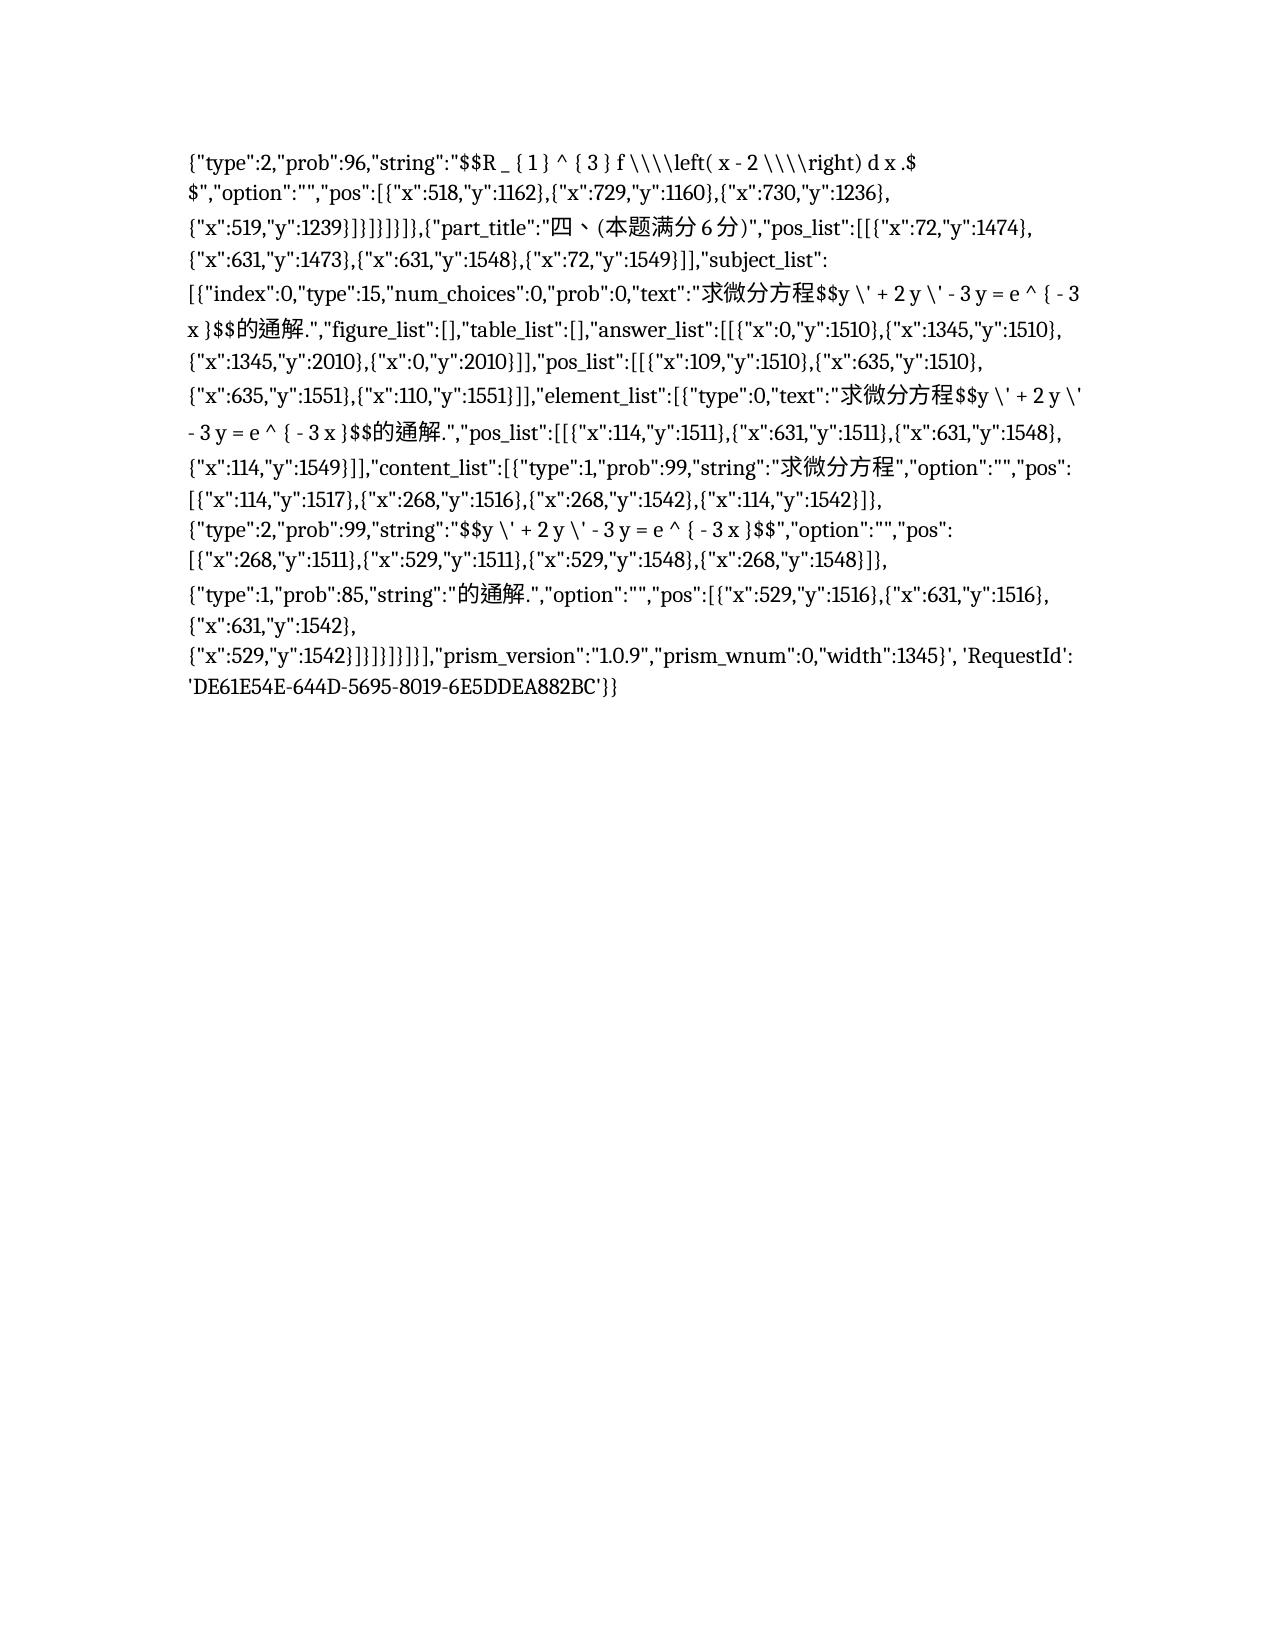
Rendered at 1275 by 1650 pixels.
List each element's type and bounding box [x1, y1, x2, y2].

text [187, 150, 1087, 700]
